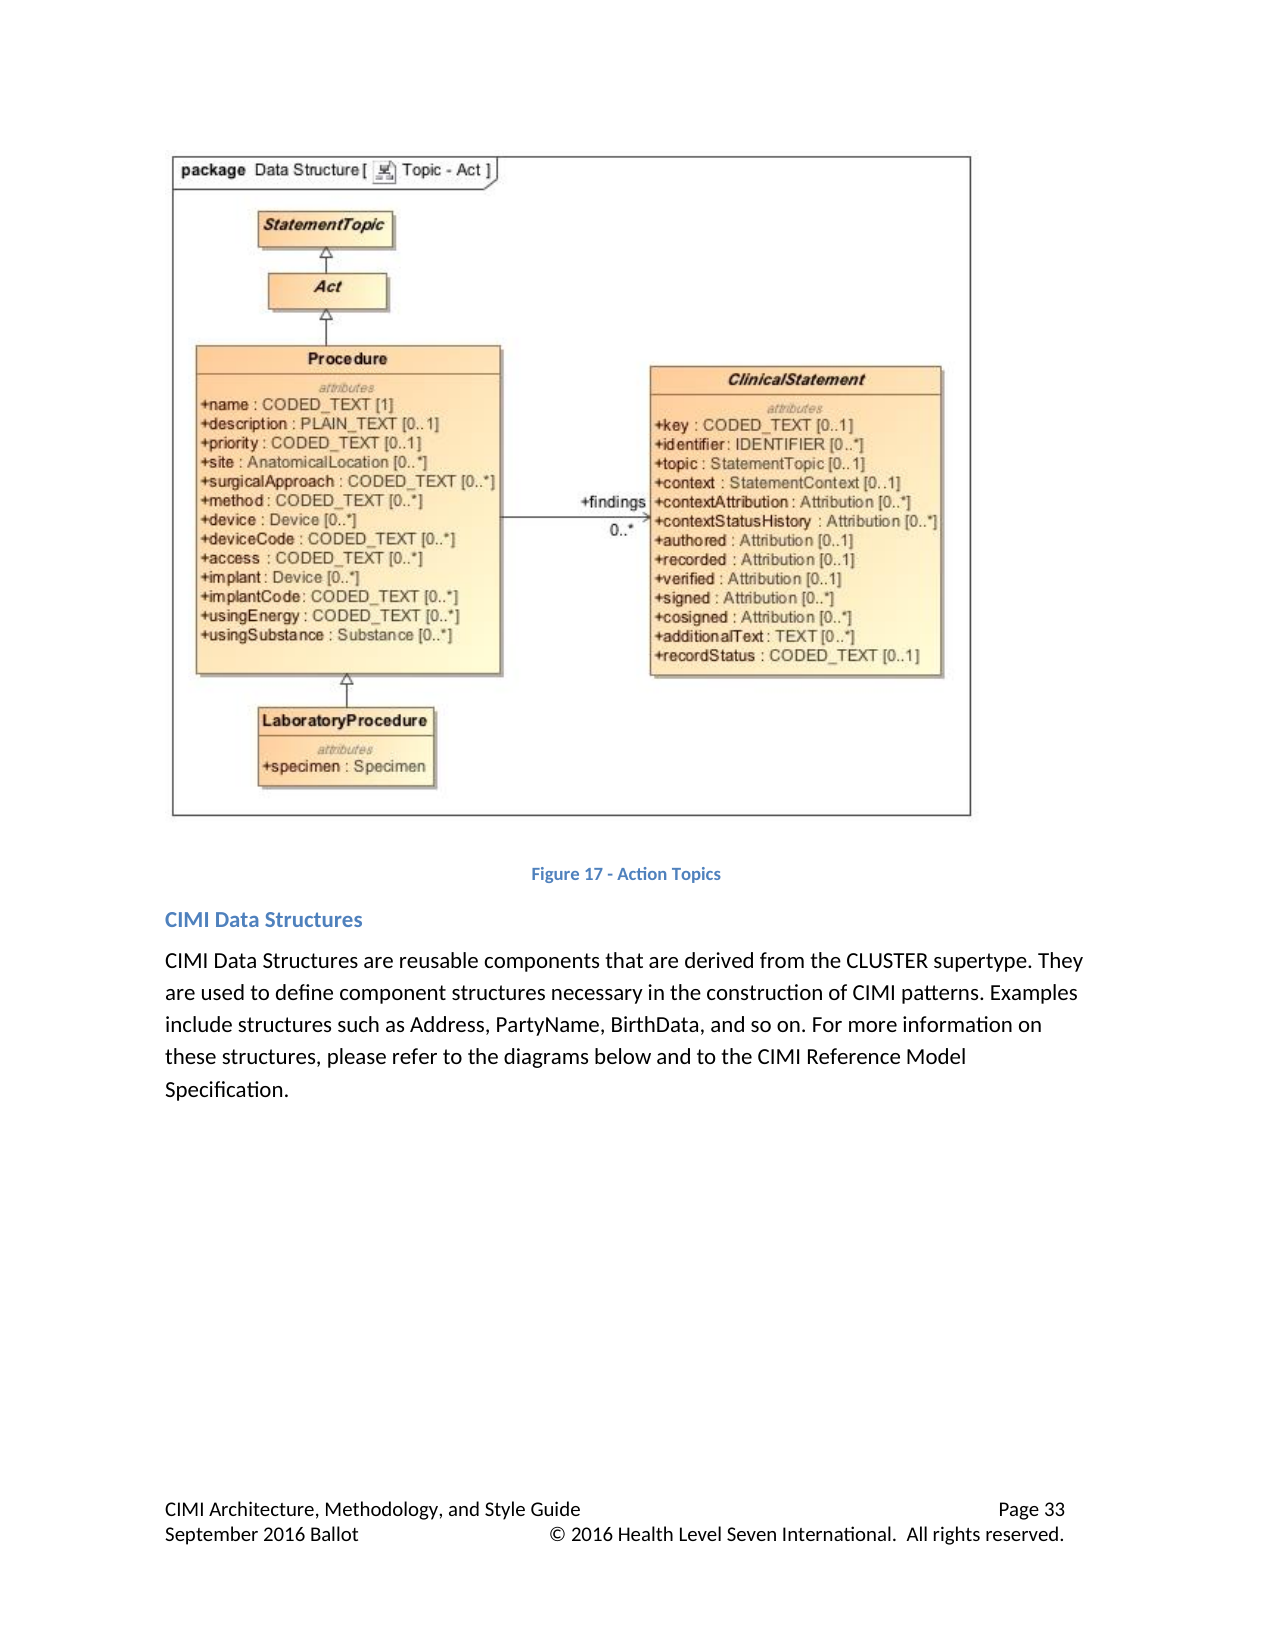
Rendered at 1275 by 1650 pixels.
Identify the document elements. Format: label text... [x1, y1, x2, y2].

picture [165, 150, 992, 837]
text CIMI Data Structures are reusable components that are derived from the CLUSTER supertype. They are used to define component structures necessary in the construction of CIMI patterns. Examples include structures such as Address, PartyName, BirthData, and so on. For more information on these structures, please refer to the diagrams below and to the CIMI Reference Model Specification. [165, 946, 1087, 1103]
subtitle CIMI Data Structures [165, 905, 1087, 933]
